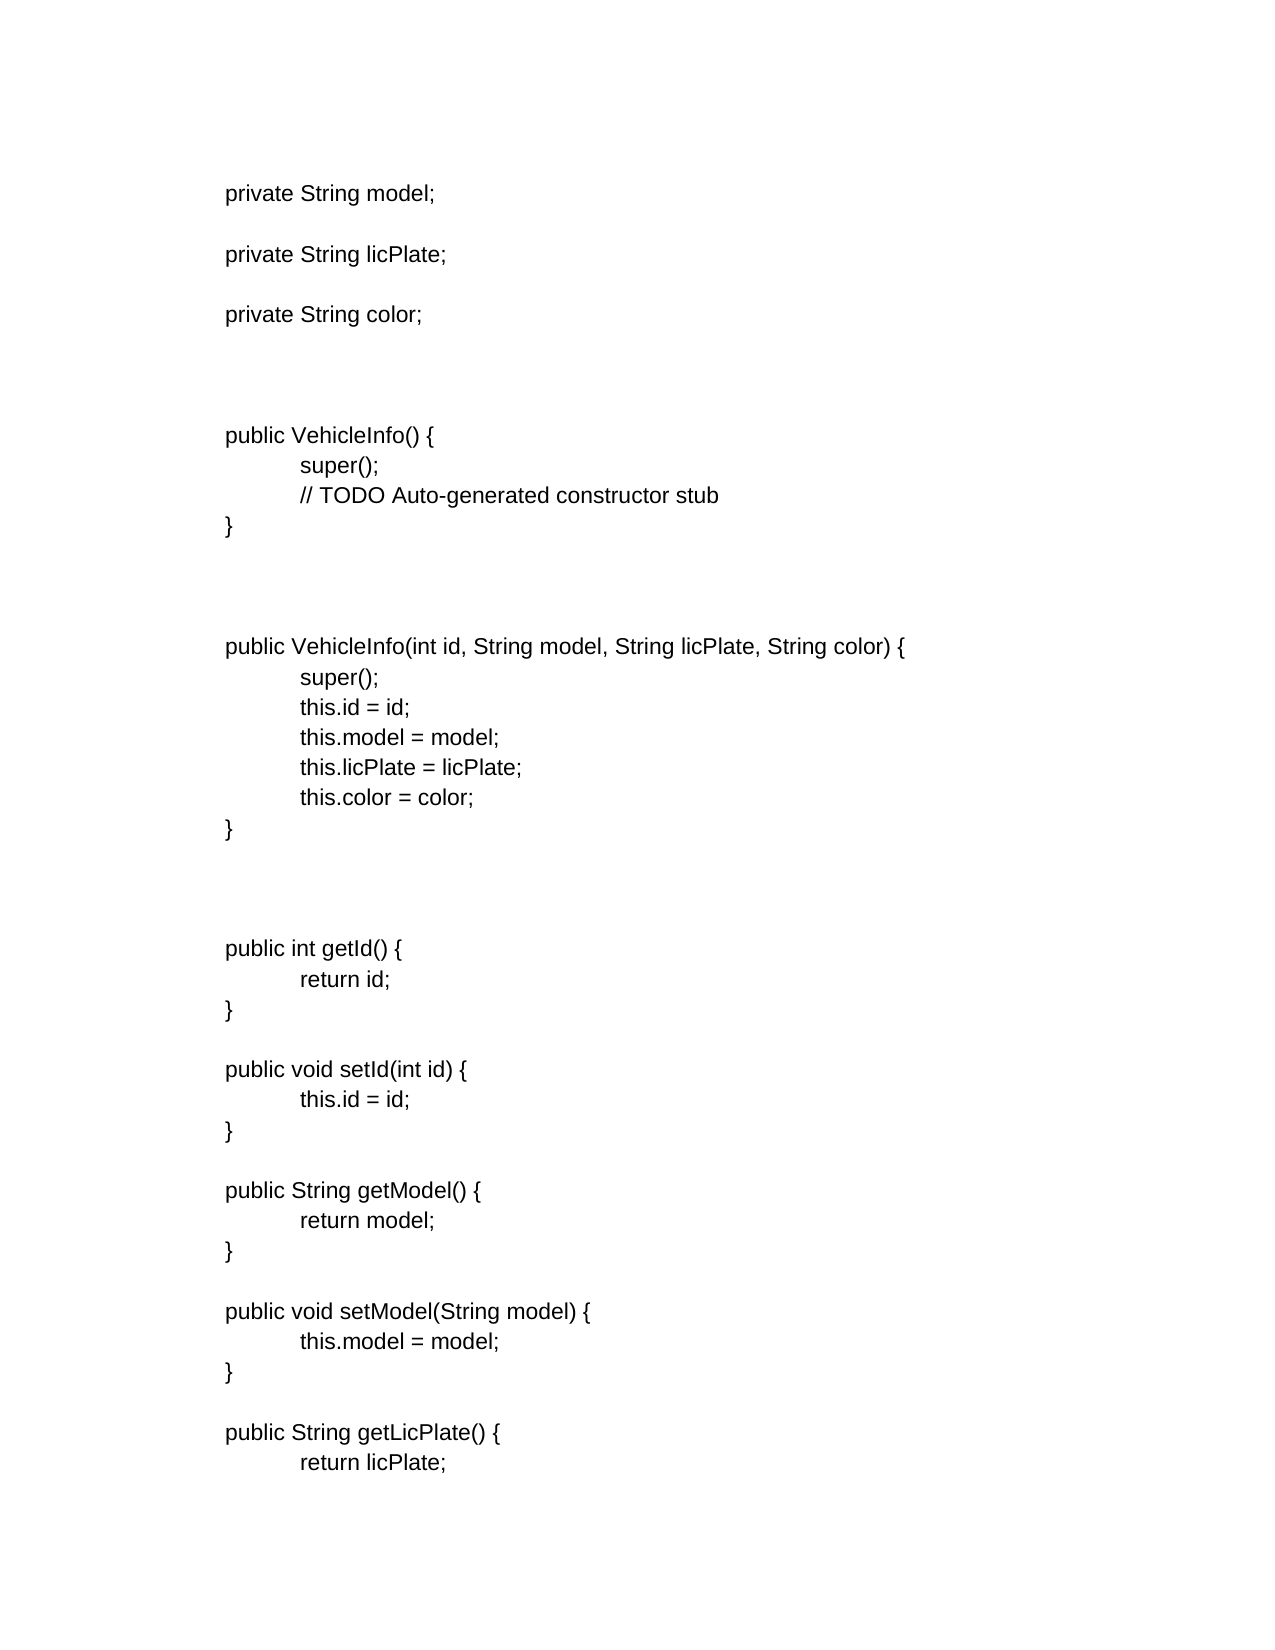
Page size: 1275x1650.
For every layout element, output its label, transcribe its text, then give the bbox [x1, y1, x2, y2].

text private String color; [150, 301, 1125, 327]
text } [150, 1237, 1125, 1264]
text private String model; [150, 180, 1125, 207]
text this.color = color; [150, 784, 1125, 811]
text public VehicleInfo() { [150, 422, 1125, 448]
text public String getLicPlate() { [150, 1419, 1125, 1445]
text this.model = model; [150, 724, 1125, 750]
text this.id = id; [150, 1086, 1125, 1113]
text public void setId(int id) { [150, 1056, 1125, 1083]
text return id; [150, 966, 1125, 992]
text } [150, 814, 1125, 841]
text private String licPlate; [150, 241, 1125, 267]
text this.model = model; [150, 1328, 1125, 1354]
text } [150, 1117, 1125, 1143]
text super(); [150, 663, 1125, 690]
text public String getModel() { [150, 1177, 1125, 1203]
text return licPlate; [150, 1449, 1125, 1475]
text public VehicleInfo(int id, String model, String licPlate, String color) { [150, 633, 1125, 660]
text public int getId() { [150, 935, 1125, 962]
text } [150, 1358, 1125, 1385]
text this.id = id; [150, 694, 1125, 720]
text this.licPlate = licPlate; [150, 754, 1125, 781]
text } [150, 996, 1125, 1022]
text } [150, 512, 1125, 539]
text // TODO Auto-generated constructor stub [150, 482, 1125, 509]
text super(); [150, 452, 1125, 478]
text public void setModel(String model) { [150, 1298, 1125, 1324]
text return model; [150, 1207, 1125, 1234]
